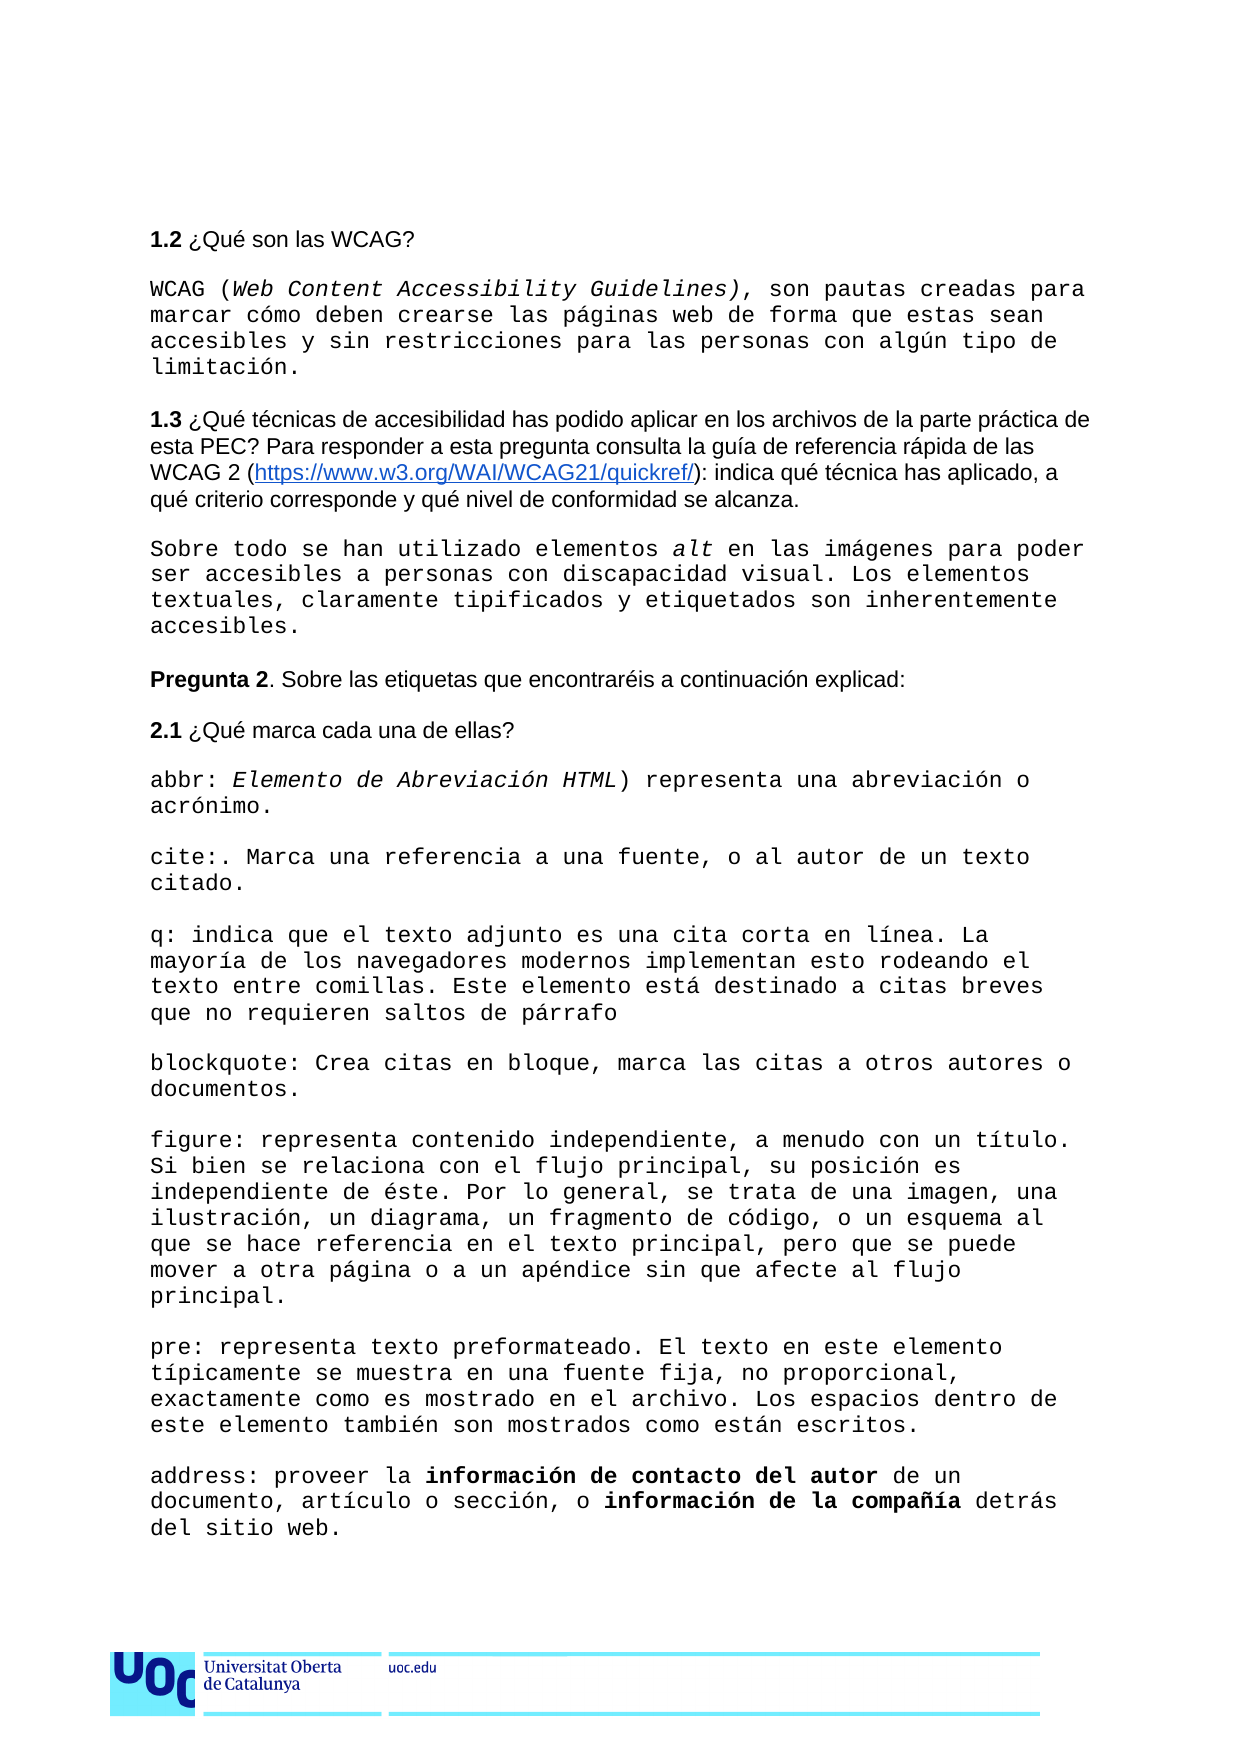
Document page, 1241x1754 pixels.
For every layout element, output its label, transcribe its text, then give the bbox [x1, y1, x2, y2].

text abbr: Elemento de Abreviación HTML) representa una abreviación o acrónimo. [150, 768, 1090, 820]
text blockquote: Crea citas en bloque, marca las citas a otros autores o documentos. [150, 1052, 1090, 1104]
text Pregunta 2. Sobre las etiquetas que encontraréis a continuación explicad: [150, 666, 1090, 692]
text pre: representa texto preformateado. El texto en este elemento típicamente se muestra en una fuente fija, no proporcional, exactamente como es mostrado en el archivo. Los espacios dentro de este elemento también son mostrados como están escritos. [150, 1335, 1090, 1439]
text 1.2 ¿Qué son las WCAG? [150, 226, 1090, 253]
text address: proveer la información de contacto del autor de un documento, artículo o sección, o información de la compañía detrás del sitio web. [150, 1464, 1090, 1542]
picture [110, 1652, 1040, 1719]
text Sobre todo se han utilizado elementos alt en las imágenes para poder ser accesibles a personas con discapacidad visual. Los elementos textuales, claramente tipificados y etiquetados son inherentemente accesibles. [150, 537, 1090, 641]
text WCAG (Web Content Accessibility Guidelines), son pautas creadas para marcar cómo deben crearse las páginas web de forma que estas sean accesibles y sin restricciones para las personas con algún tipo de limitación. [150, 278, 1090, 381]
text figure: representa contenido independiente, a menudo con un título. Si bien se relaciona con el flujo principal, su posición es independiente de éste. Por lo general, se trata de una imagen, una ilustración, un diagrama, un fragmento de código, o un esquema al que se hace referencia en el texto principal, pero que se puede mover a otra página o a un apéndice sin que afecte al flujo principal. [150, 1129, 1090, 1310]
text 1.3 ¿Qué técnicas de accesibilidad has podido aplicar en los archivos de la parte práctica de esta PEC? Para responder a esta pregunta consulta la guía de referencia rápida de las WCAG 2 (https://www.w3.org/WAI/WCAG21/quickref/): indica qué técnica has aplicado, a qué criterio corresponde y qué nivel de conformidad se alcanza. [150, 406, 1090, 512]
text 2.1 ¿Qué marca cada una de ellas? [150, 717, 1090, 743]
text cite:. Marca una referencia a una fuente, o al autor de un texto citado. q: indica que el texto adjunto es una cita corta en línea. La mayoría de los navegadores modernos implementan esto rodeando el texto entre comillas. Este elemento está destinado a citas breves que no requieren saltos de párrafo [150, 845, 1090, 1027]
